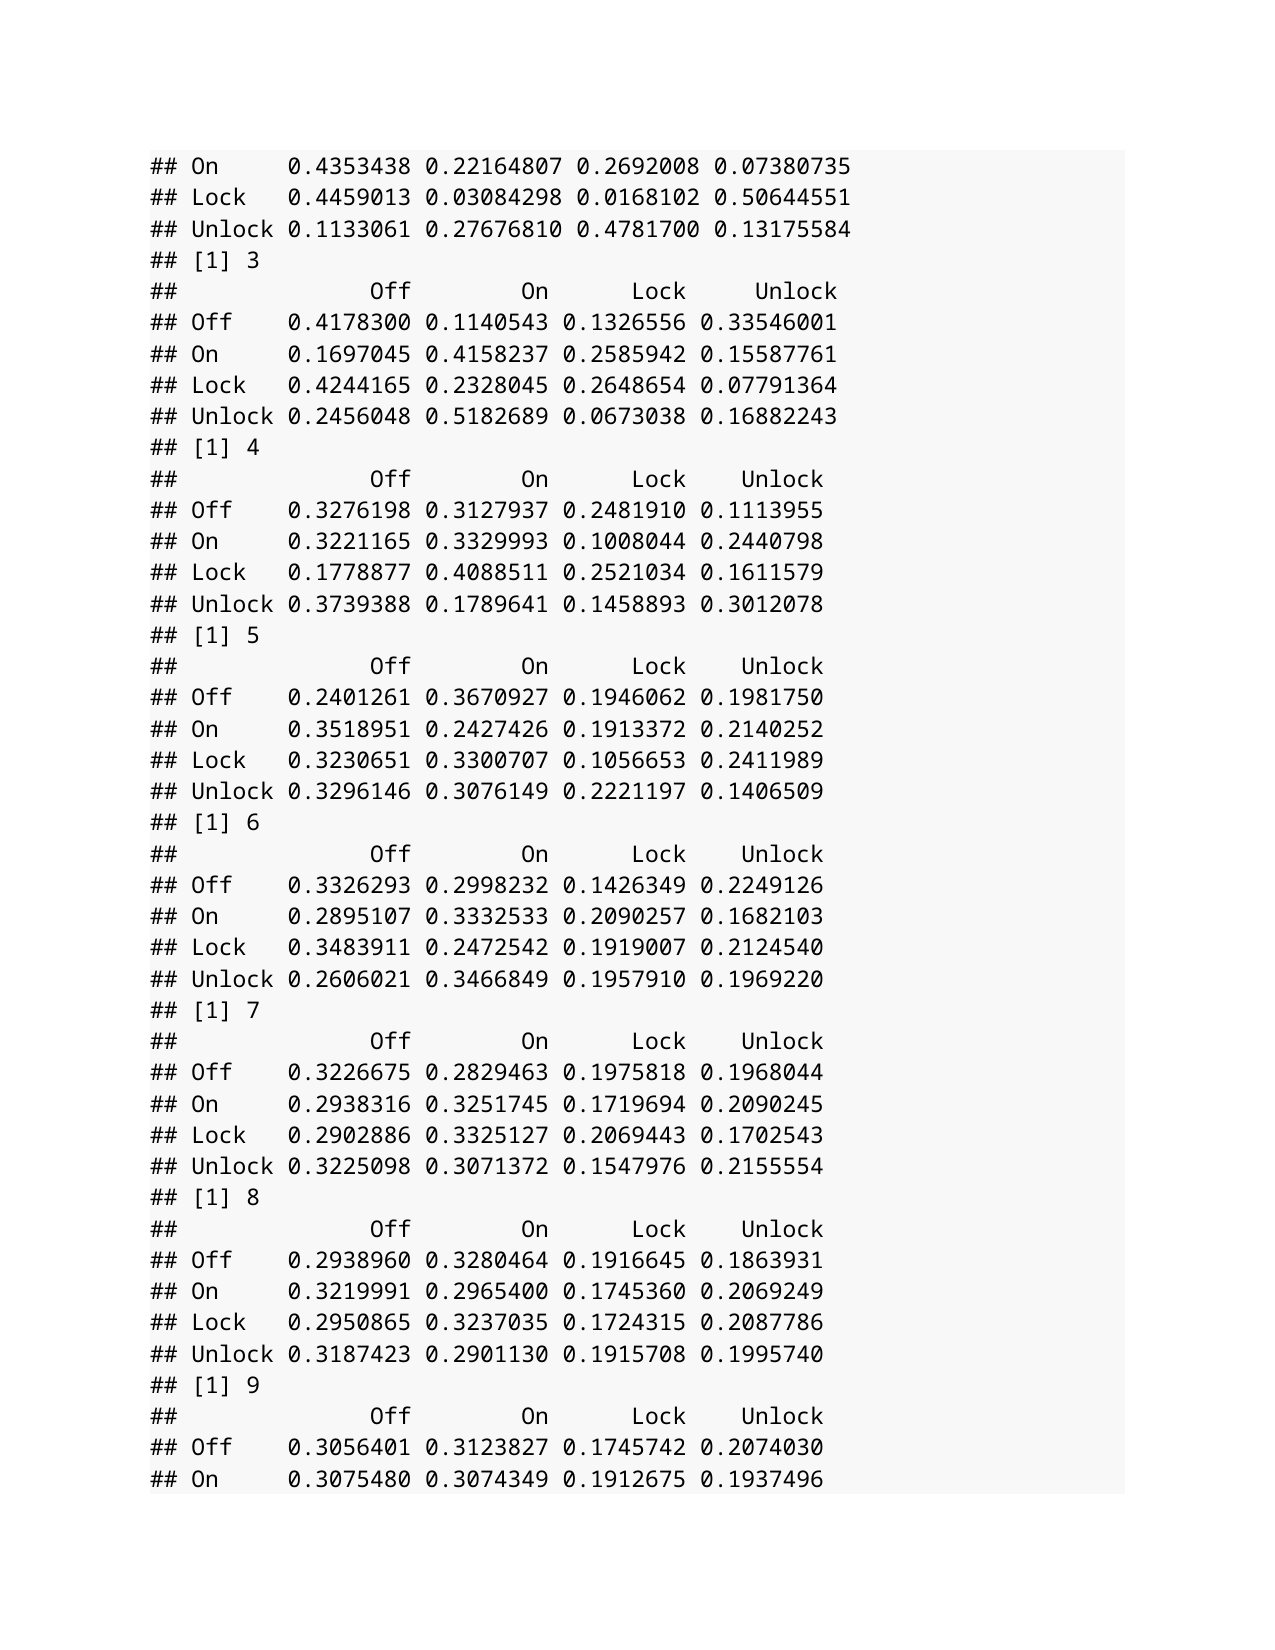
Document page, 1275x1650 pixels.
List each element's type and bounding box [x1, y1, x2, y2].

text [150, 150, 1125, 1494]
